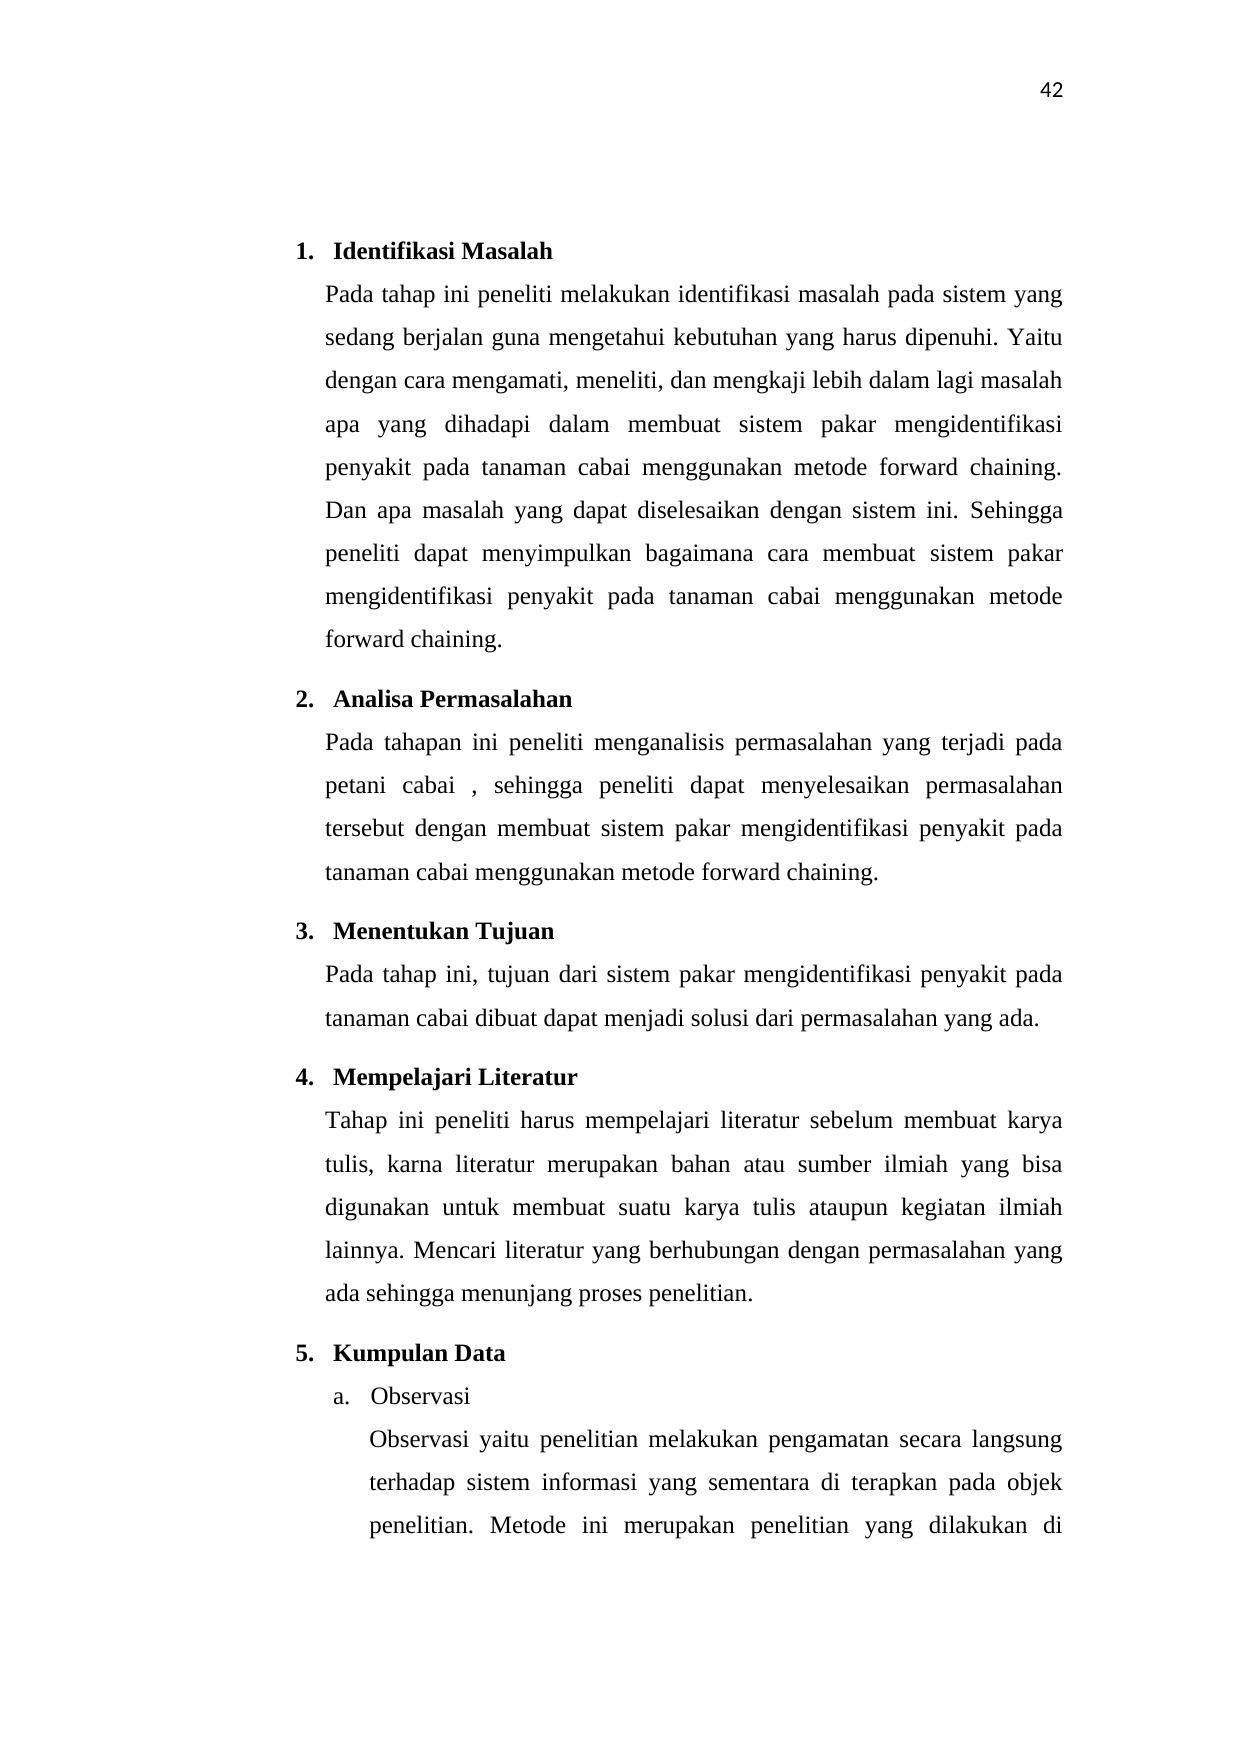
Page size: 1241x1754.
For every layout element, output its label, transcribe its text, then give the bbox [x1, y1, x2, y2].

list Observasi [333, 1381, 1063, 1410]
text Menentukan Tujuan [295, 916, 1063, 945]
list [369, 1424, 1063, 1539]
text Analisa Permasalahan [295, 684, 1063, 713]
subtitle Kumpulan Data [295, 1338, 1063, 1367]
text Pada tahapan ini peneliti menganalisis permasalahan yang terjadi pada petani cabai , sehingga peneliti dapat menyelesaikan permasalahan tersebut dengan membuat sistem pakar mengidentifikasi penyakit pada tanaman cabai menggunakan metode forward chaining. [325, 727, 1063, 885]
text Pada tahap ini, tujuan dari sistem pakar mengidentifikasi penyakit pada tanaman cabai dibuat dapat menjadi solusi dari permasalahan yang ada. [325, 959, 1063, 1031]
subtitle Identifikasi Masalah [295, 236, 1063, 265]
text Pada tahap ini peneliti melakukan identifikasi masalah pada sistem yang sedang berjalan guna mengetahui kebutuhan yang harus dipenuhi. Yaitu dengan cara mengamati, meneliti, dan mengkaji lebih dalam lagi masalah apa yang dihadapi dalam membuat sistem pakar mengidentifikasi penyakit pada tanaman cabai menggunakan metode forward chaining. Dan apa masalah yang dapat diselesaikan dengan sistem ini. Sehingga peneliti dapat menyimpulkan bagaimana cara membuat sistem pakar mengidentifikasi penyakit pada tanaman cabai menggunakan metode forward chaining. [325, 279, 1063, 653]
subtitle Mempelajari Literatur [295, 1062, 1063, 1091]
text Tahap ini peneliti harus mempelajari literatur sebelum membuat karya tulis, karna literatur merupakan bahan atau sumber ilmiah yang bisa digunakan untuk membuat suatu karya tulis ataupun kegiatan ilmiah lainnya. Mencari literatur yang berhubungan dengan permasalahan yang ada sehingga menunjang proses penelitian. [325, 1106, 1063, 1307]
